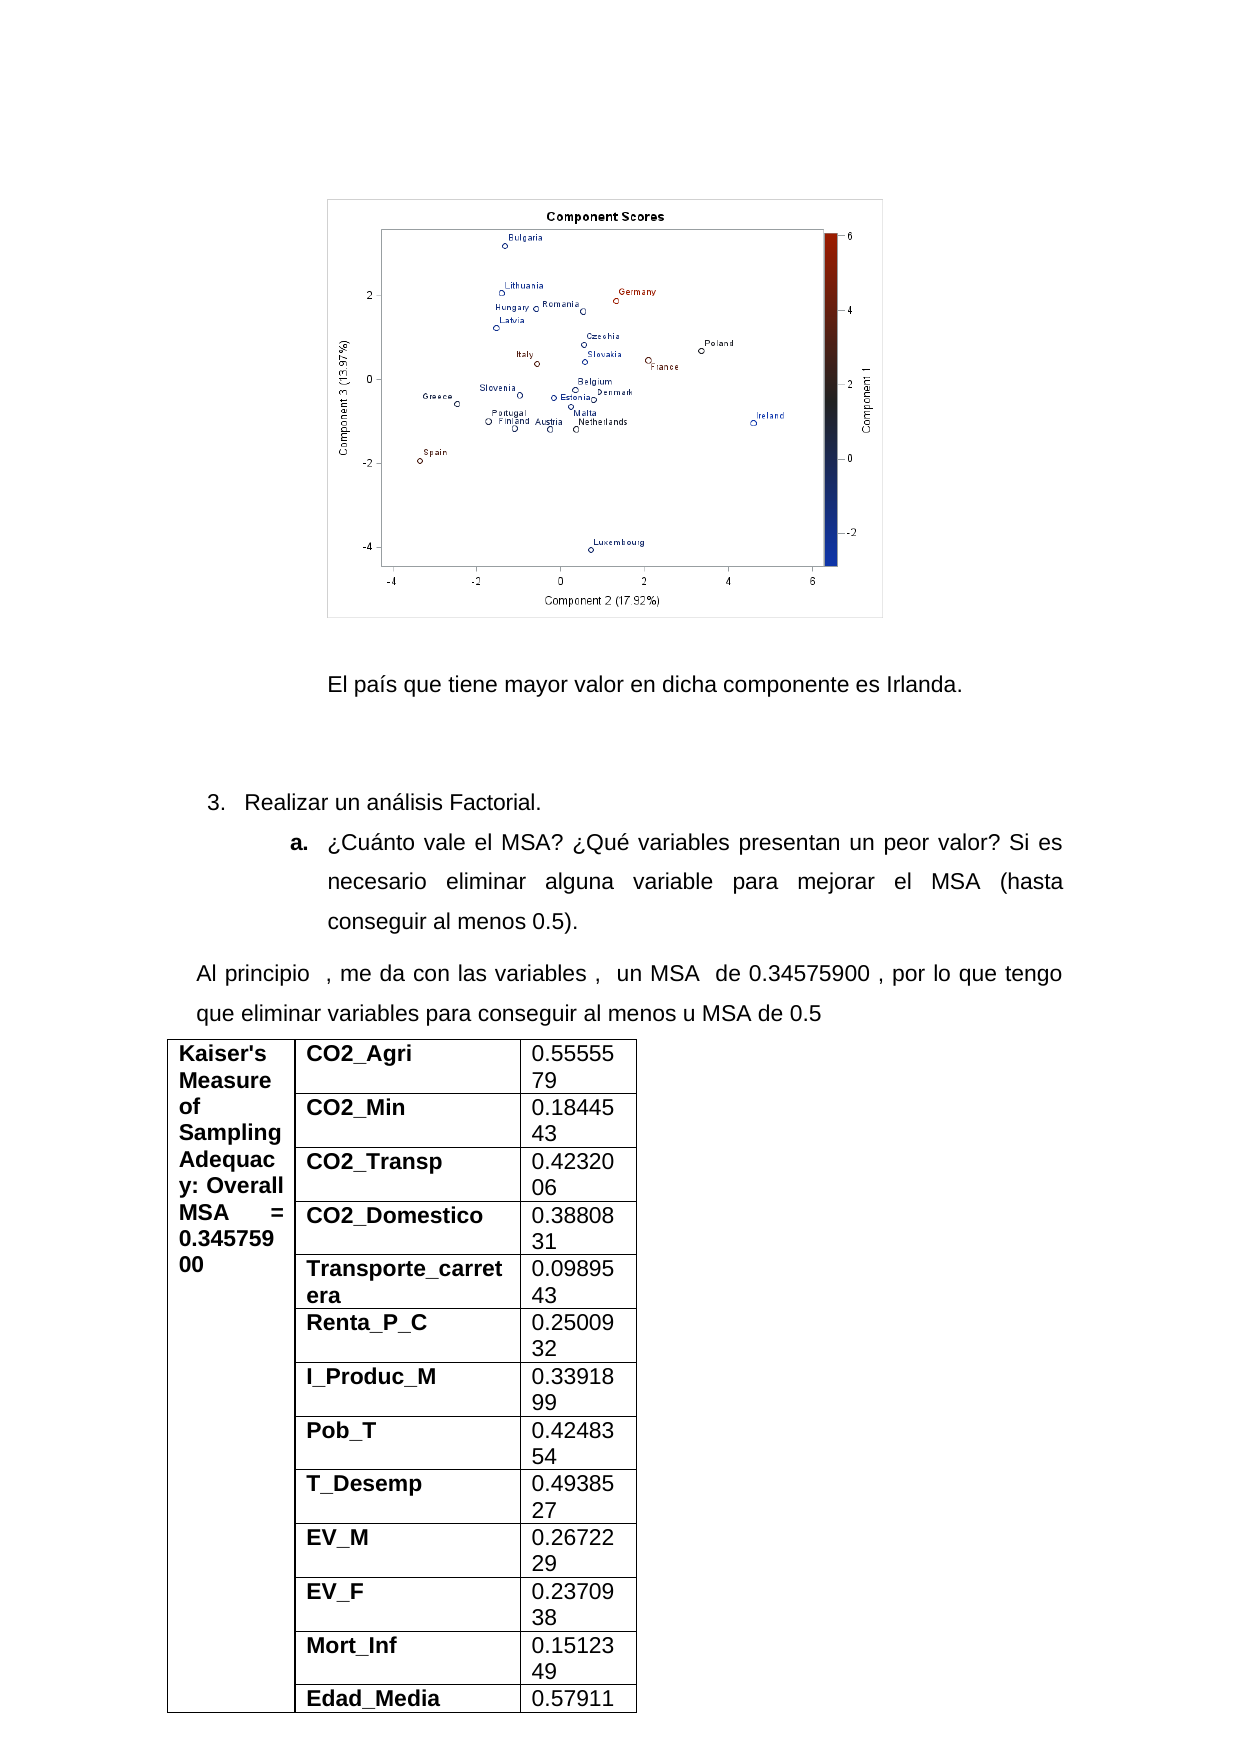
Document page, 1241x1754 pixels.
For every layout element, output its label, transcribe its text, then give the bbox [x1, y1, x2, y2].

picture [327, 199, 883, 618]
table_cell CO2_Transp [296, 1148, 520, 1201]
table_cell 0.4248354 [521, 1417, 636, 1469]
table_header 0.5555579 [521, 1040, 636, 1093]
table_cell 0.4232006 [521, 1148, 636, 1201]
list Realizar un análisis Factorial. [207, 789, 1076, 816]
table_cell Transporte_carretera [296, 1255, 520, 1308]
table_cell EV_M [296, 1524, 520, 1577]
table_cell Mort_Inf [296, 1632, 520, 1684]
table_header Kaiser's Measure of Sampling Adequacy: Overall MSA = 0.34575900 [168, 1040, 294, 1712]
table_cell 0.2672229 [521, 1524, 636, 1577]
table_cell 0.4938527 [521, 1470, 636, 1523]
table_cell CO2_Domestico [296, 1202, 520, 1254]
table_header CO2_Agri [296, 1040, 520, 1093]
list El país que tiene mayor valor en dicha componente es Irlanda. [327, 671, 1076, 697]
table_cell 0.3391899 [521, 1363, 636, 1416]
table_cell 0.5791182 [521, 1685, 636, 1712]
table_cell Pob_T [296, 1417, 520, 1469]
table_cell 0.2370938 [521, 1578, 636, 1631]
table_cell 0.3880831 [521, 1202, 636, 1254]
table_cell 0.1844543 [521, 1094, 636, 1147]
table_cell 0.2500932 [521, 1309, 636, 1362]
text Al principio , me da con las variables , un MSA de 0.34575900 , por lo que tengo que eliminar variables para conseguir al menos u MSA de 0.5 [196, 960, 1063, 1026]
table_cell Edad_Media [296, 1685, 520, 1712]
table_cell 0.1512349 [521, 1632, 636, 1684]
table_cell Renta_P_C [296, 1309, 520, 1362]
table_cell CO2_Min [296, 1094, 520, 1147]
table_cell EV_F [296, 1578, 520, 1631]
table_cell T_Desemp [296, 1470, 520, 1523]
table_cell 0.0989543 [521, 1255, 636, 1308]
table_cell I_Produc_M [296, 1363, 520, 1416]
list ¿Cuánto vale el MSA? ¿Qué variables presentan un peor valor? Si es necesario eliminar alguna variable para mejorar el MSA (hasta conseguir al menos 0.5). [290, 829, 1063, 934]
